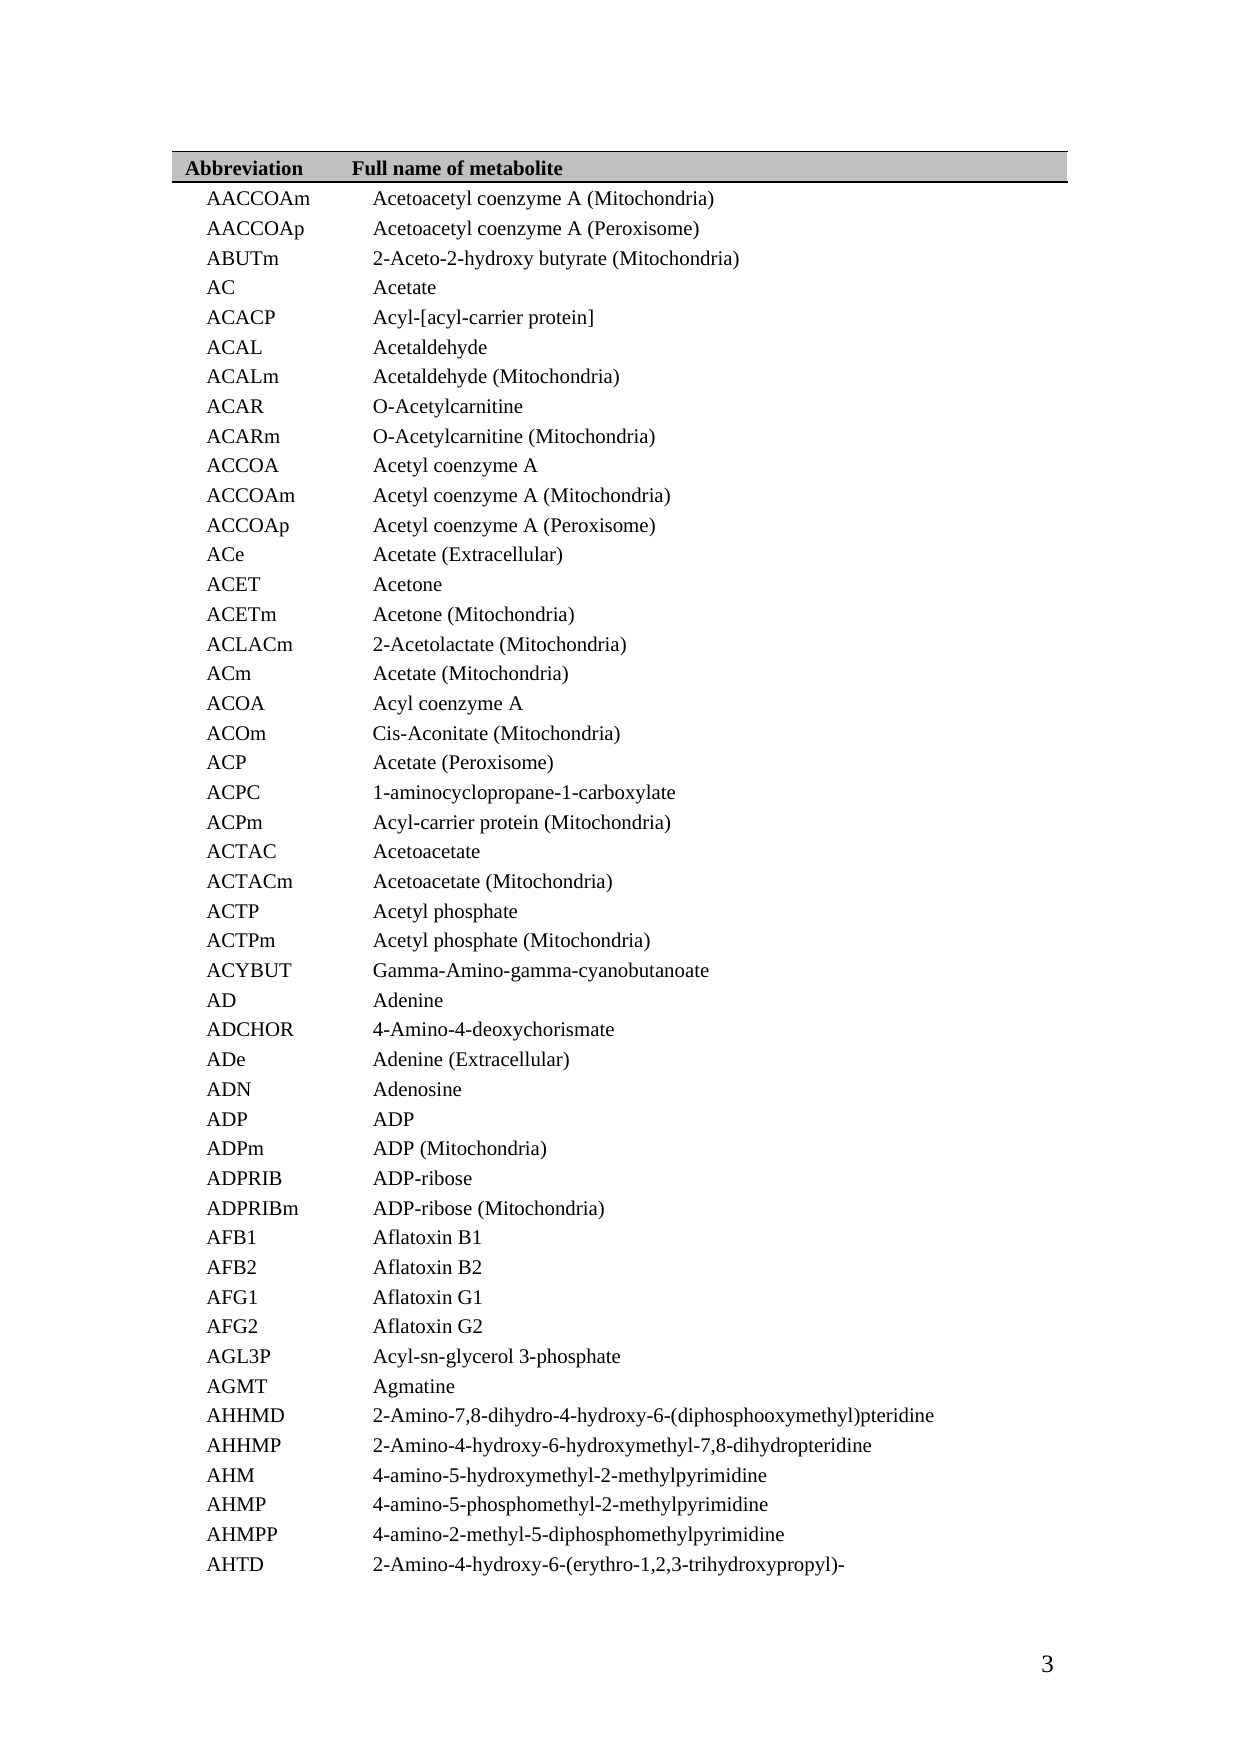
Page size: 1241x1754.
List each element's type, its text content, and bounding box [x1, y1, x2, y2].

table_cell Acetaldehyde [361, 331, 939, 361]
table_cell AFG1 [194, 1281, 361, 1311]
table_cell Acetate (Mitochondria) [361, 658, 977, 687]
table_cell Adenosine [361, 1073, 977, 1103]
table_cell 2-Acetolactate (Mitochondria) [361, 628, 977, 657]
table_cell ACYBUT [194, 954, 361, 984]
table_cell ADe [194, 1043, 361, 1073]
table_cell Aflatoxin G2 [361, 1311, 977, 1340]
table_cell ADPRIB [194, 1162, 361, 1192]
table_cell ADP (Mitochondria) [361, 1133, 977, 1162]
table_cell Cis-Aconitate (Mitochondria) [361, 717, 977, 746]
table_cell AHHMP [194, 1429, 361, 1459]
table_cell ACm [194, 658, 361, 687]
table_cell ADPRIBm [194, 1192, 361, 1221]
table_cell Aflatoxin B2 [361, 1251, 977, 1281]
table_cell AFG2 [194, 1311, 361, 1340]
table_cell Acyl-[acyl-carrier protein] [361, 301, 939, 331]
table_cell O-Acetylcarnitine (Mitochondria) [361, 420, 977, 449]
table_cell Aflatoxin B1 [361, 1221, 977, 1251]
table_cell 2-Amino-4-hydroxy-6-hydroxymethyl-7,8-dihydropteridine [361, 1429, 977, 1459]
table_cell O-Acetylcarnitine [361, 390, 977, 420]
table_cell ACCOA [194, 450, 361, 479]
table_cell ACCOAp [194, 509, 361, 539]
table_cell 2-Amino-7,8-dihydro-4-hydroxy-6-(diphosphooxymethyl)pteridine [361, 1400, 977, 1429]
table_cell Acetate (Extracellular) [361, 539, 977, 568]
table_cell ACPC [194, 776, 361, 806]
table_cell AC [194, 271, 361, 301]
table_cell ACe [194, 539, 361, 568]
table_cell ADPm [194, 1133, 361, 1162]
table_cell Acyl-sn-glycerol 3-phosphate [361, 1340, 977, 1370]
table_cell Acetate (Peroxisome) [361, 746, 977, 776]
table_cell AACCOAm [194, 183, 361, 212]
table_cell Acetyl phosphate (Mitochondria) [361, 925, 977, 954]
table_cell Acetoacetate [361, 836, 977, 865]
table_cell ADN [194, 1073, 361, 1103]
table_cell ACTPm [194, 925, 361, 954]
table_cell Acetoacetate (Mitochondria) [361, 865, 977, 895]
table_cell ADP [361, 1103, 977, 1132]
table_cell ACTP [194, 895, 361, 924]
table_cell ACP [194, 746, 361, 776]
table_cell Acetone (Mitochondria) [361, 598, 977, 628]
table_cell AD [194, 984, 361, 1014]
table_cell 4-amino-5-phosphomethyl-2-methylpyrimidine [361, 1489, 977, 1518]
table_cell AHHMD [194, 1400, 361, 1429]
table_cell 4-Amino-4-deoxychorismate [361, 1014, 977, 1043]
table_cell Aflatoxin G1 [361, 1281, 977, 1311]
table_cell ACARm [194, 420, 361, 449]
table_cell ACOm [194, 717, 361, 746]
table_cell ACPm [194, 806, 361, 836]
table_cell AHMPP [194, 1518, 361, 1548]
table_cell Acetyl coenzyme A (Mitochondria) [361, 479, 977, 509]
table_cell AGMT [194, 1370, 361, 1399]
table_cell ADCHOR [194, 1014, 361, 1043]
table_cell 2-Aceto-2-hydroxy butyrate (Mitochondria) [361, 242, 939, 271]
table_cell Acetone [361, 568, 977, 598]
table_cell Acetyl phosphate [361, 895, 977, 924]
table_cell ACAR [194, 390, 361, 420]
table_cell ADP-ribose [361, 1162, 977, 1192]
table_cell ACLACm [194, 628, 361, 657]
table_cell ACTACm [194, 865, 361, 895]
table_cell 4-amino-5-hydroxymethyl-2-methylpyrimidine [361, 1459, 977, 1489]
table_cell AFB2 [194, 1251, 361, 1281]
table_cell ACCOAm [194, 479, 361, 509]
table_cell AHM [194, 1459, 361, 1489]
table_cell Acyl-carrier protein (Mitochondria) [361, 806, 977, 836]
table_cell AHMP [194, 1489, 361, 1518]
table_cell ACOA [194, 687, 361, 717]
table_cell 1-aminocyclopropane-1-carboxylate [361, 776, 977, 806]
table_cell ABUTm [194, 242, 361, 271]
table_cell Acetaldehyde (Mitochondria) [361, 361, 939, 390]
table_cell ACETm [194, 598, 361, 628]
table_cell ACALm [194, 361, 361, 390]
table_cell Acyl coenzyme A [361, 687, 977, 717]
table_cell Acetyl coenzyme A [361, 450, 977, 479]
table_cell AGL3P [194, 1340, 361, 1370]
table_cell AFB1 [194, 1221, 361, 1251]
table_cell ADP-ribose (Mitochondria) [361, 1192, 977, 1221]
table_cell Acetyl coenzyme A (Peroxisome) [361, 509, 977, 539]
table_cell Agmatine [361, 1370, 977, 1399]
table_cell ACET [194, 568, 361, 598]
table_cell Gamma-Amino-gamma-cyanobutanoate [361, 954, 977, 984]
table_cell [361, 1548, 977, 1596]
table_cell AHTD [194, 1548, 361, 1596]
table_cell 4-amino-2-methyl-5-diphosphomethylpyrimidine [361, 1518, 977, 1548]
table_cell ACAL [194, 331, 361, 361]
table_cell Acetoacetyl coenzyme A (Peroxisome) [361, 212, 939, 242]
table_cell ACACP [194, 301, 361, 331]
table_cell Adenine [361, 984, 977, 1014]
table_cell Acetate [361, 271, 939, 301]
table_cell Acetoacetyl coenzyme A (Mitochondria) [361, 183, 939, 212]
table_cell Adenine (Extracellular) [361, 1043, 977, 1073]
table_cell ADP [194, 1103, 361, 1132]
table_cell ACTAC [194, 836, 361, 865]
table_cell AACCOAp [194, 212, 361, 242]
